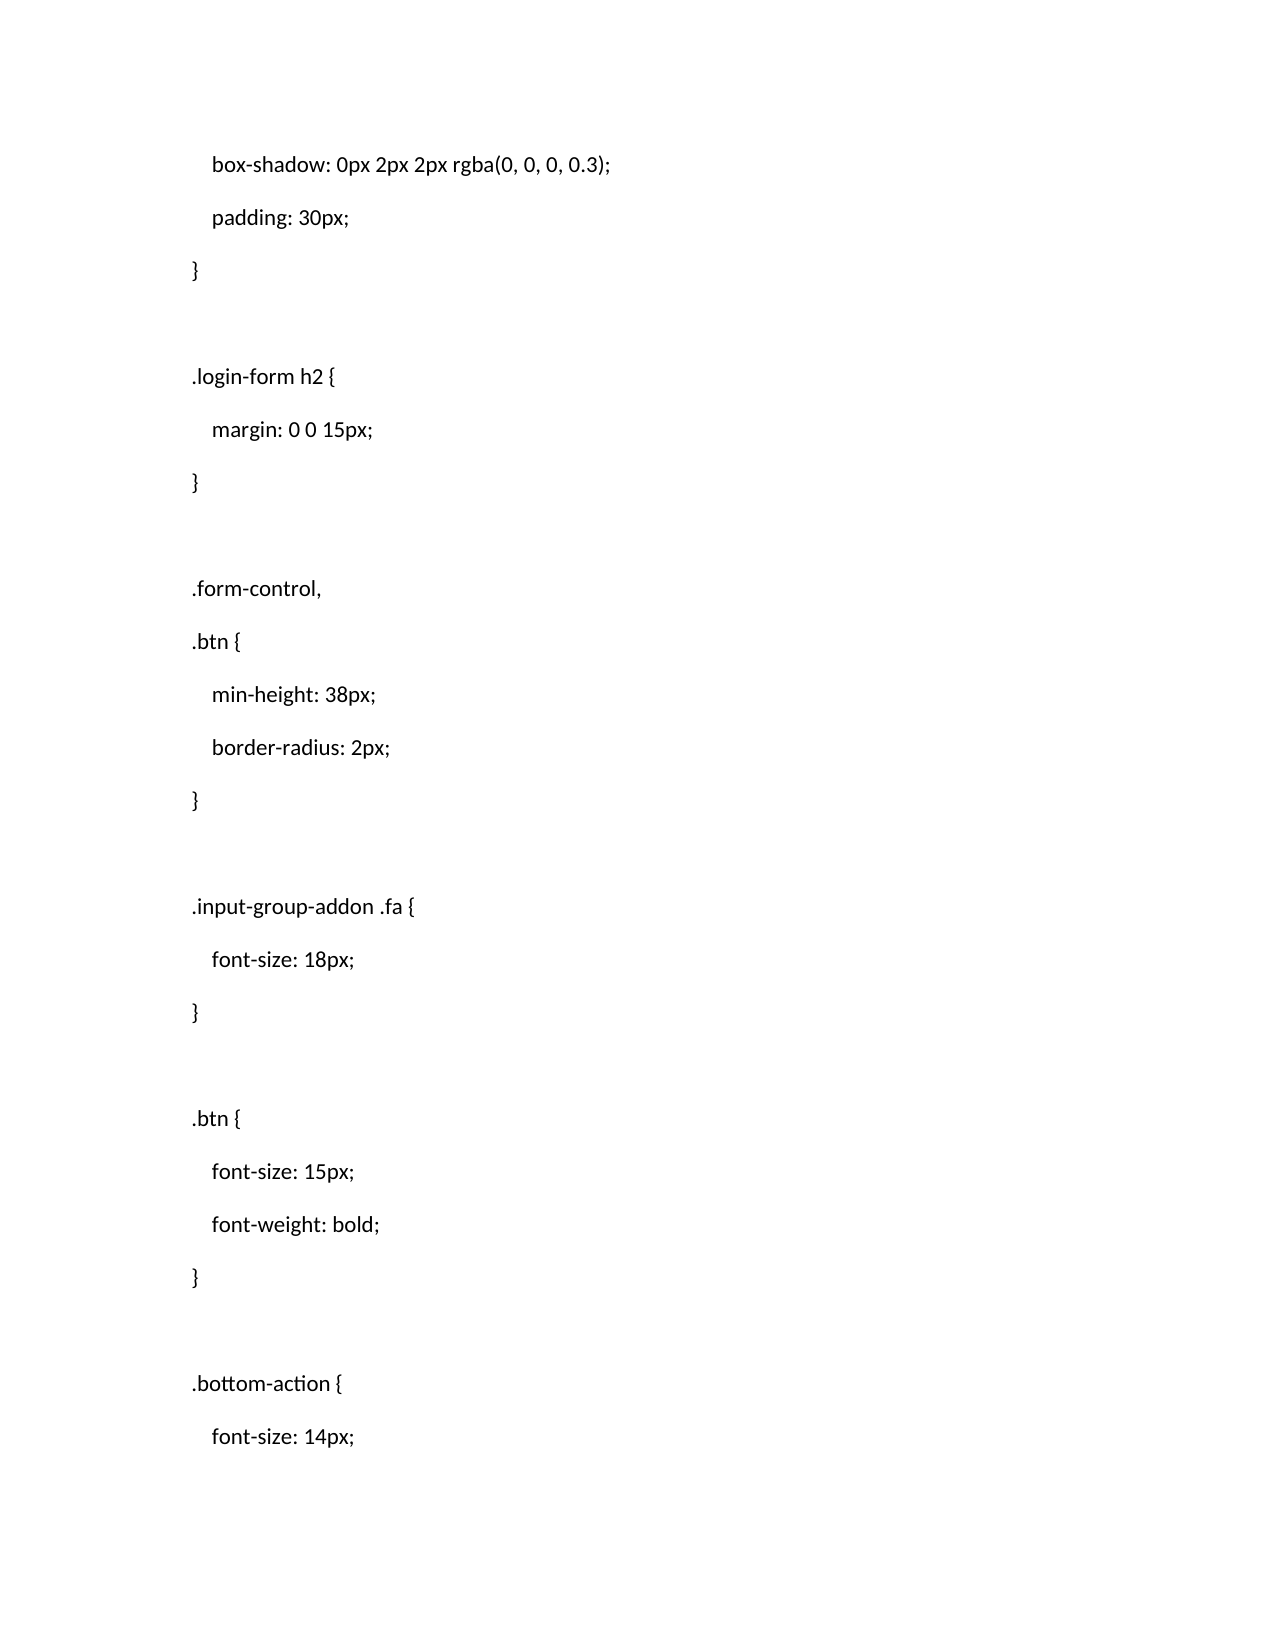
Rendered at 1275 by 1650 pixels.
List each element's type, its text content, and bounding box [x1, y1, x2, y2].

text font-size: 14px; [150, 1422, 1125, 1451]
text } [150, 786, 1125, 814]
text font-size: 15px; [150, 1157, 1125, 1185]
text border-radius: 2px; [150, 733, 1125, 761]
text .login-form h2 { [150, 362, 1125, 390]
text .btn { [150, 627, 1125, 655]
text .form-control, [150, 574, 1125, 602]
text font-weight: bold; [150, 1210, 1125, 1238]
text } [150, 256, 1125, 284]
text .btn { [150, 1104, 1125, 1132]
text min-height: 38px; [150, 680, 1125, 708]
text } [150, 1263, 1125, 1291]
text font-size: 18px; [150, 945, 1125, 973]
text padding: 30px; [150, 203, 1125, 231]
text .bottom-action { [150, 1369, 1125, 1397]
text margin: 0 0 15px; [150, 415, 1125, 443]
text } [150, 468, 1125, 496]
text } [150, 998, 1125, 1026]
text .input-group-addon .fa { [150, 892, 1125, 920]
text box-shadow: 0px 2px 2px rgba(0, 0, 0, 0.3); [150, 150, 1125, 178]
